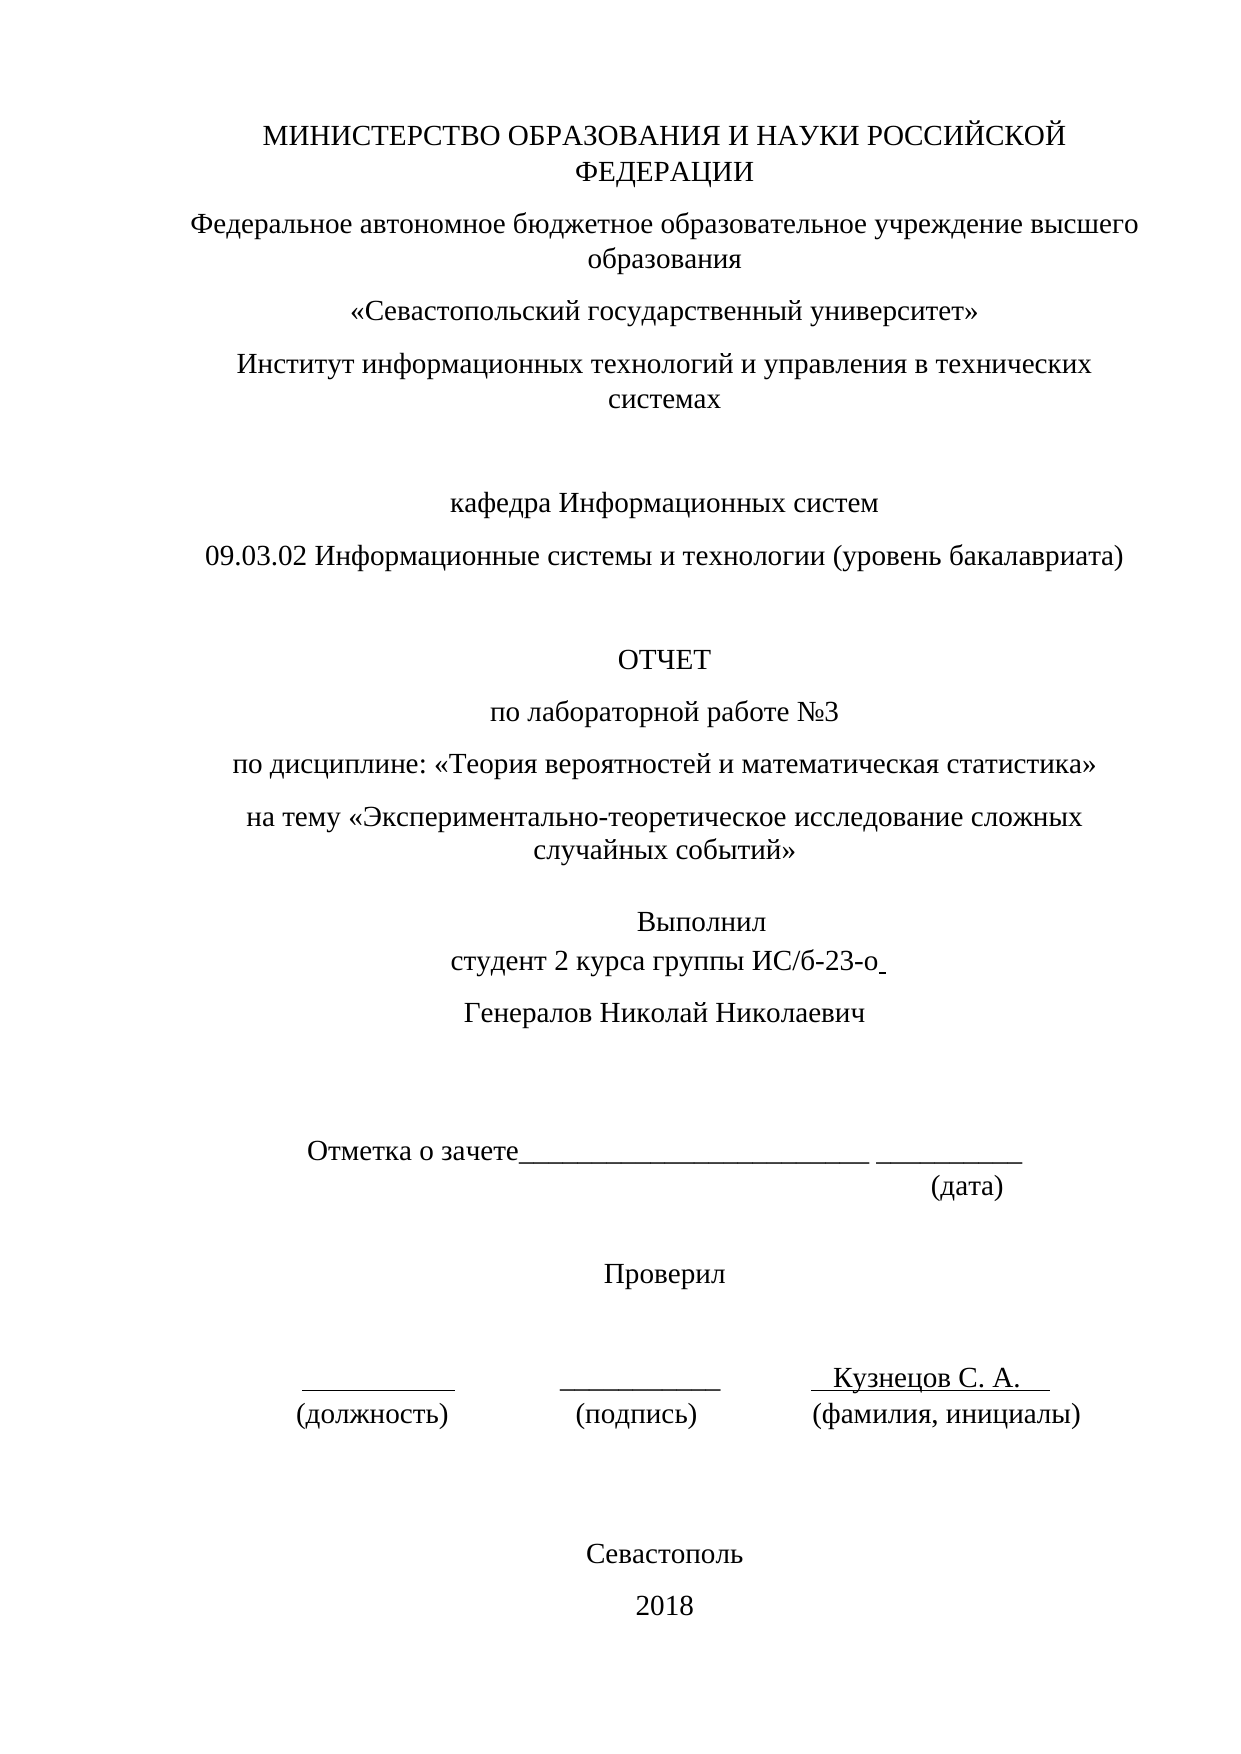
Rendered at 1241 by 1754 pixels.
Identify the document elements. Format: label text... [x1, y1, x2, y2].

text на тему «Экспериментально-теоретическое исследование сложных случайных событий» [177, 799, 1152, 866]
text 2018 [177, 1588, 1152, 1622]
text МИНИСТЕРСТВО ОБРАЗОВАНИЯ И НАУКИ РОССИЙСКОЙ ФЕДЕРАЦИИ [177, 118, 1152, 187]
text по дисциплине: «Теория вероятностей и математическая статистика» [177, 747, 1152, 780]
text Отметка о зачете________________________ __________ [177, 1133, 1152, 1167]
text Выполнил [177, 904, 1152, 938]
text ОТЧЕТ [177, 642, 1152, 676]
text Генералов Николай Николаевич [177, 995, 1152, 1029]
text студент 2 курса группы ИС/б-23-о [177, 943, 1152, 976]
text (должность) (подпись) (фамилия, инициалы) [177, 1396, 1152, 1430]
text (дата) [177, 1168, 1152, 1202]
text «Севастопольский государственный университет» [177, 293, 1152, 327]
text кафедра Информационных систем [177, 486, 1152, 519]
text Федеральное автономное бюджетное образовательное учреждение высшего образования [177, 206, 1152, 275]
text Институт информационных технологий и управления в технических системах [177, 346, 1152, 415]
text Севастополь [177, 1536, 1152, 1569]
text по лабораторной работе №3 [177, 694, 1152, 728]
text ___________ Кузнецов С. А. [251, 1361, 1152, 1394]
text 09.03.02 Информационные системы и технологии (уровень бакалавриата) [177, 538, 1152, 571]
text Проверил [177, 1256, 1152, 1290]
